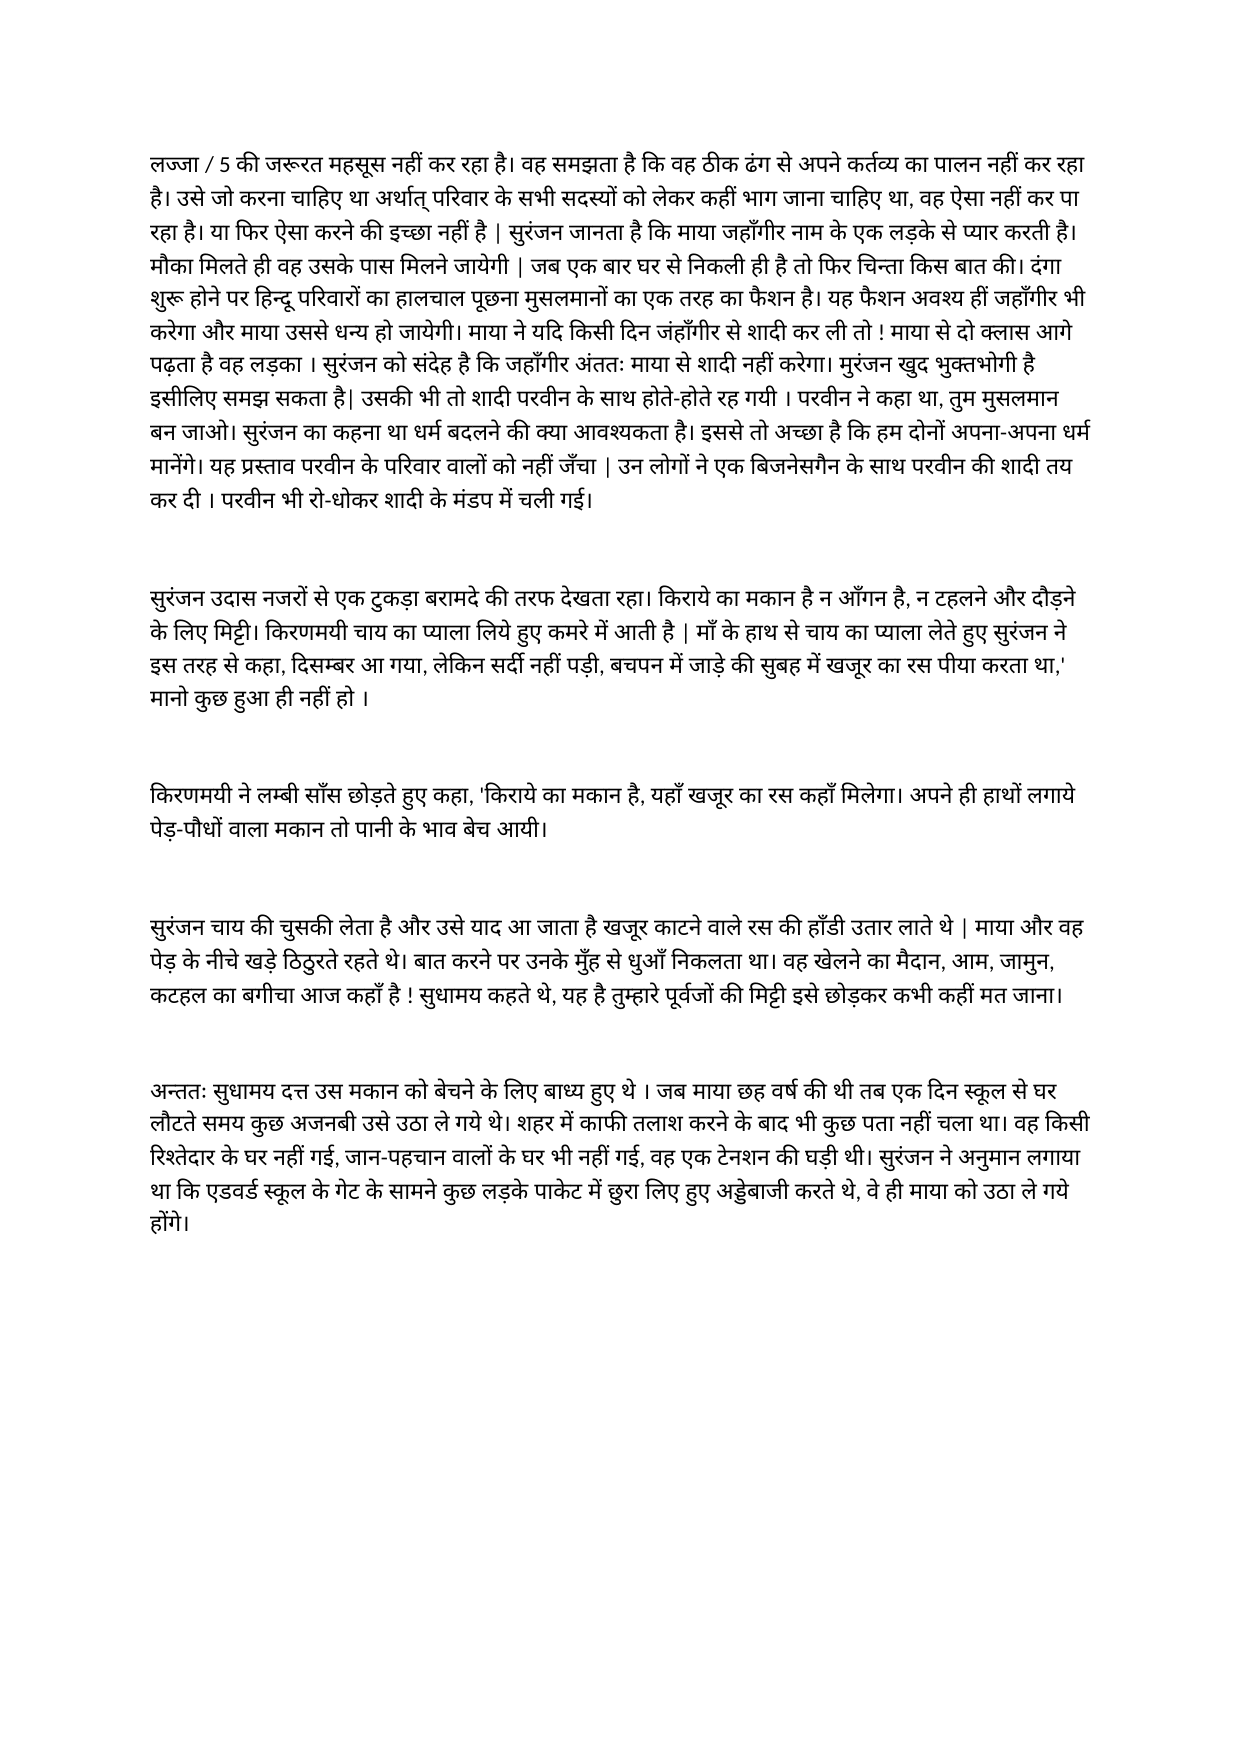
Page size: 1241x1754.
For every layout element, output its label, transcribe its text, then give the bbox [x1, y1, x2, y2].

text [150, 150, 1090, 518]
text सुरंजन चाय की चुसकी लेता है और उसे याद आ जाता है खजूर काटने वाले रस की हाँडी उतार लाते थे | माया और वह पेड़ के नीचे खड़े ठिठुरते रहते थे। बात करने पर उनके मुँह से धुआँ निकलता था। वह खेलने का मैदान, आम, जामुन, कटहल का बगीचा आज कहाँ है ! सुधामय कहते थे, यह है तुम्हारे पूर्वजों की मिट्टी इसे छोड़कर कभी कहीं मत जाना। [150, 913, 1090, 1013]
text किरणमयी ने लम्बी साँस छोड़ते हुए कहा, 'किराये का मकान है, यहाँ खजूर का रस कहाँ मिलेगा। अपने ही हाथों लगाये पेड़-पौधों वाला मकान तो पानी के भाव बेच आयी। [150, 781, 1090, 847]
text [150, 1079, 1090, 1241]
text सुरंजन उदास नजरों से एक टुकड़ा बरामदे की तरफ देखता रहा। किराये का मकान है न आँगन है, न टहलने और दौड़ने के लिए मिट्टी। किरणमयी चाय का प्याला लिये हुए कमरे में आती है | माँ के हाथ से चाय का प्याला लेते हुए सुरंजन ने इस तरह से कहा, दिसम्बर आ गया, लेकिन सर्दी नहीं पड़ी, बचपन में जाड़े की सुबह में खजूर का रस पीया करता था,' मानो कुछ हुआ ही नहीं हो । [150, 584, 1090, 716]
